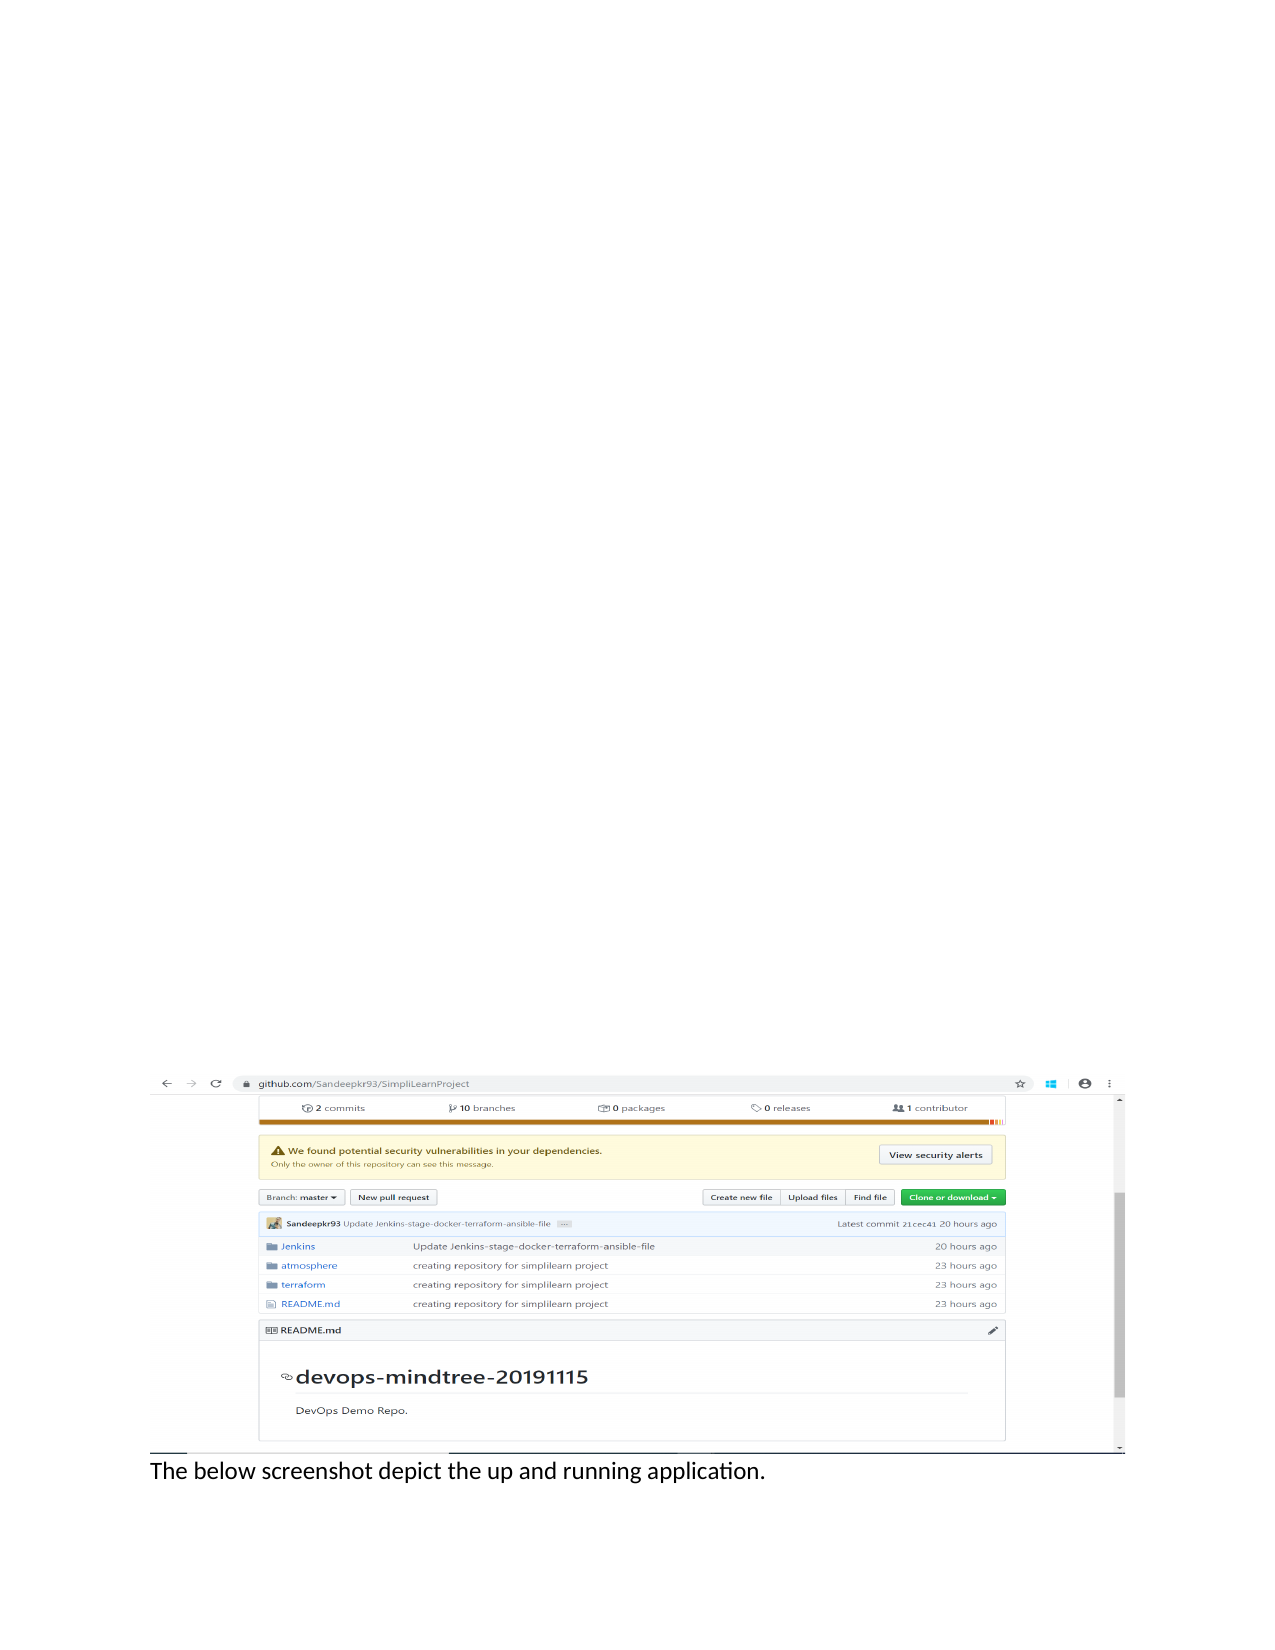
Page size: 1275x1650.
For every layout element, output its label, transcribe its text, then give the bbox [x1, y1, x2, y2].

picture [150, 1074, 1125, 1454]
text The below screenshot depict the up and running application. [150, 1456, 1125, 1486]
